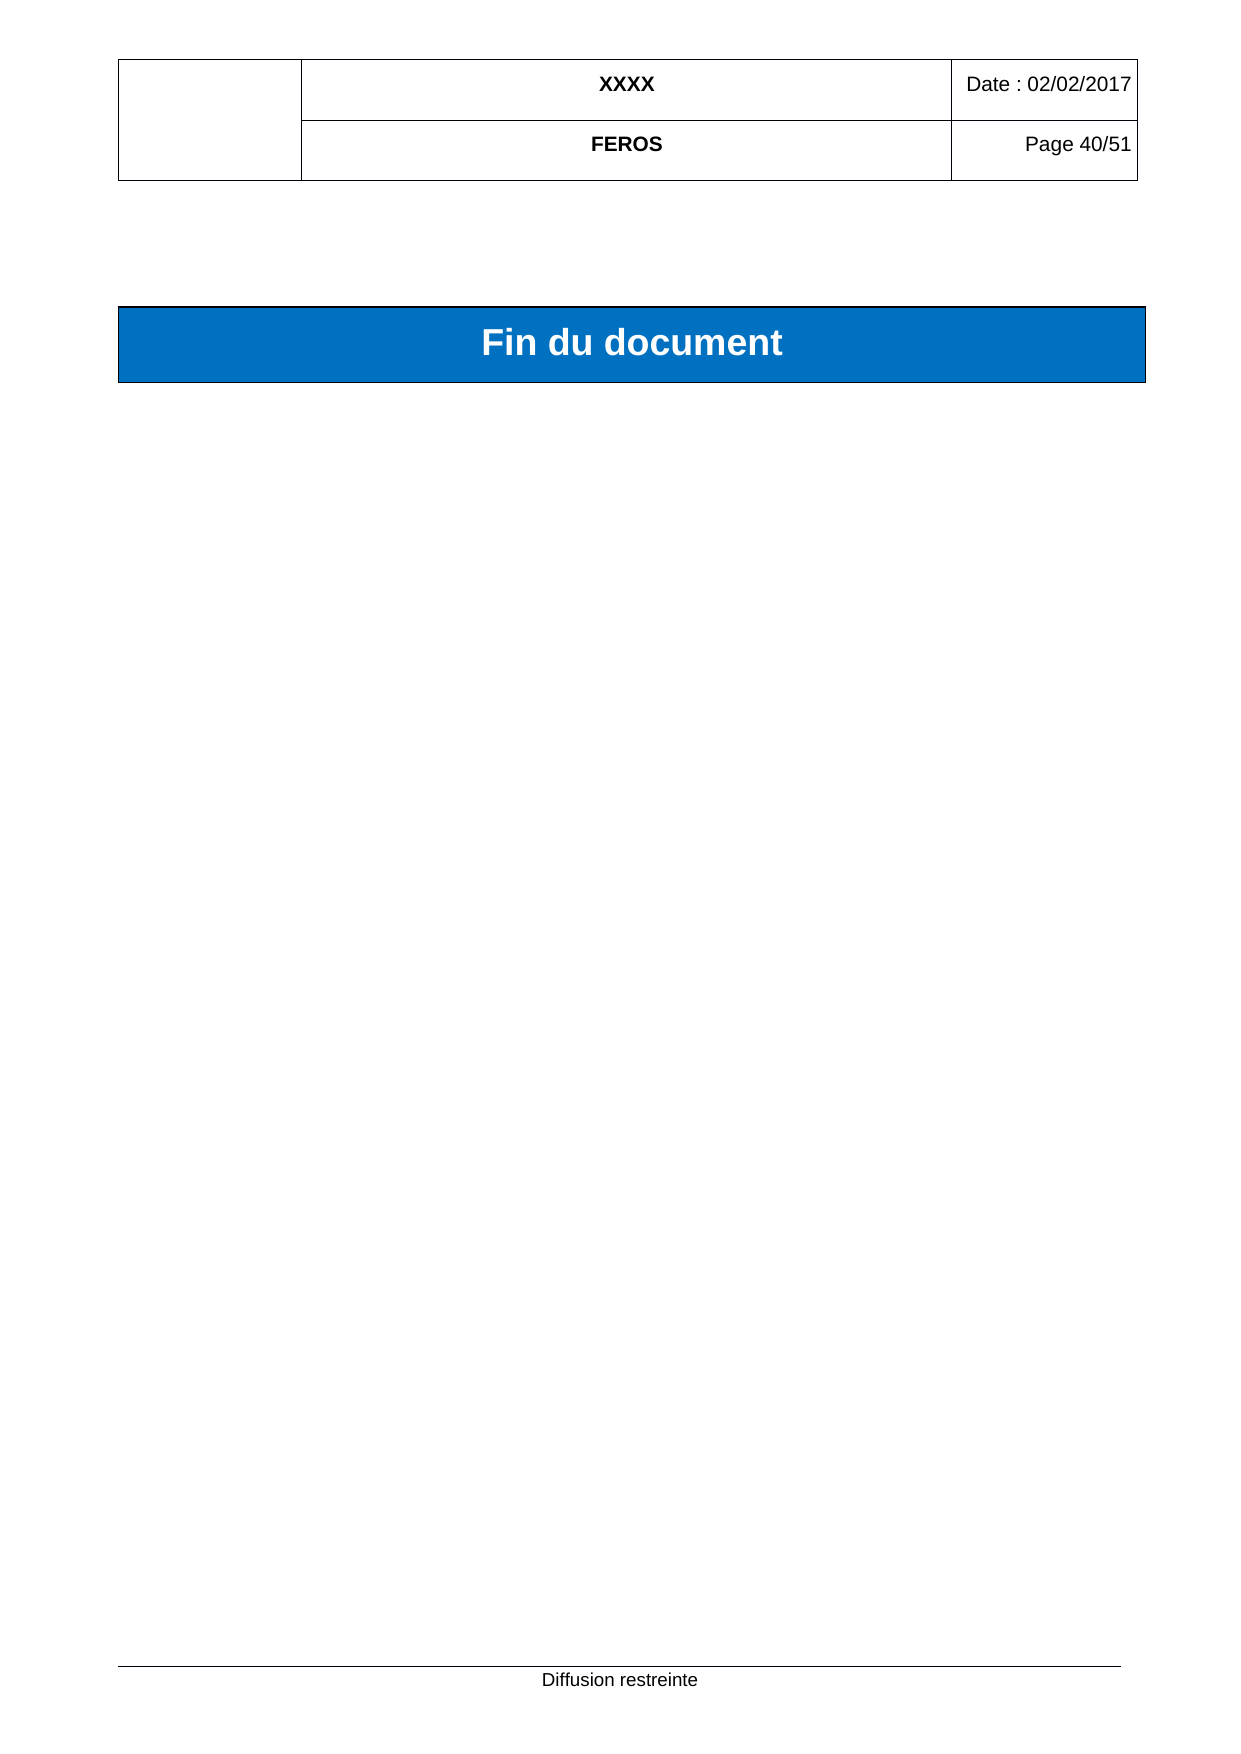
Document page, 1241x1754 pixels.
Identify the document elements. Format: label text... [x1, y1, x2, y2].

table_header Fin du document [119, 308, 1145, 382]
